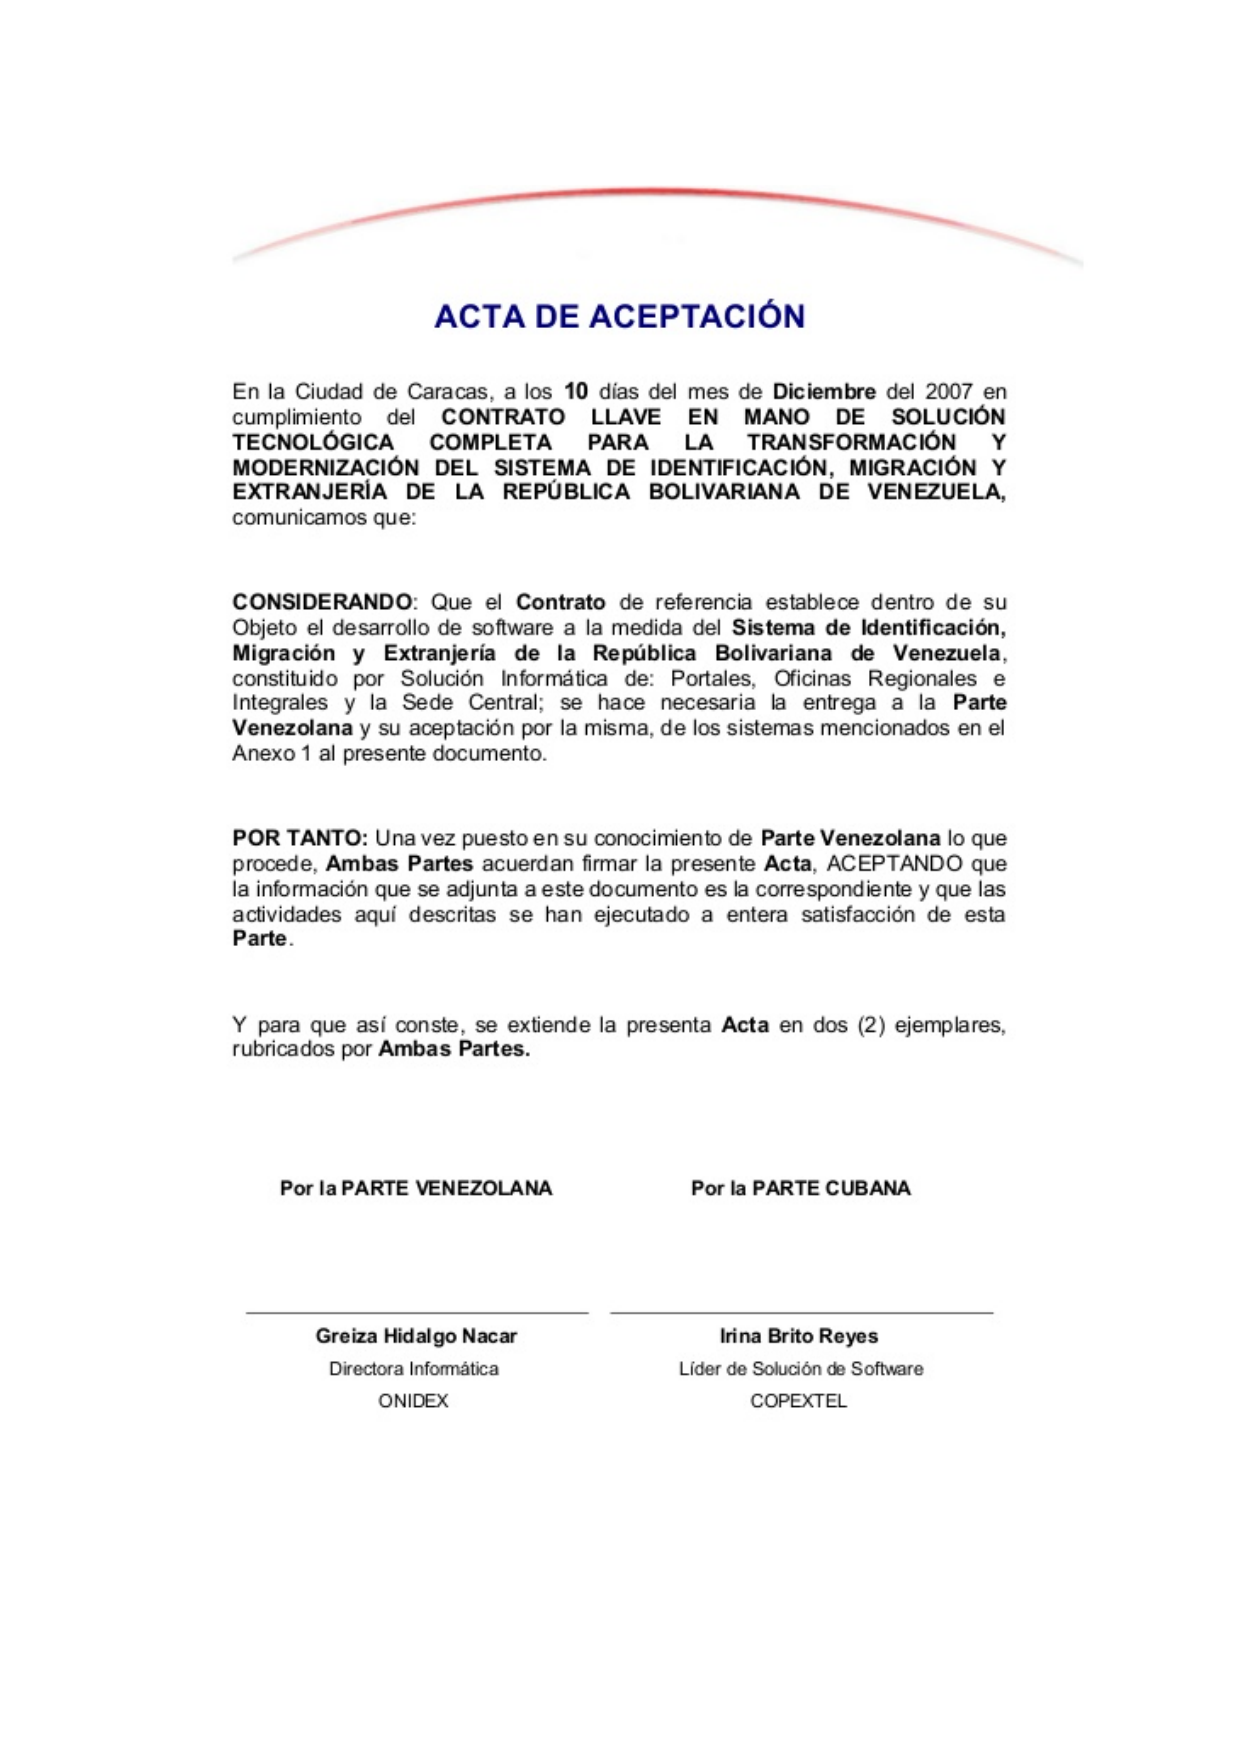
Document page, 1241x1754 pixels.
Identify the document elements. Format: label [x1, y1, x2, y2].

picture [78, 185, 1162, 1569]
